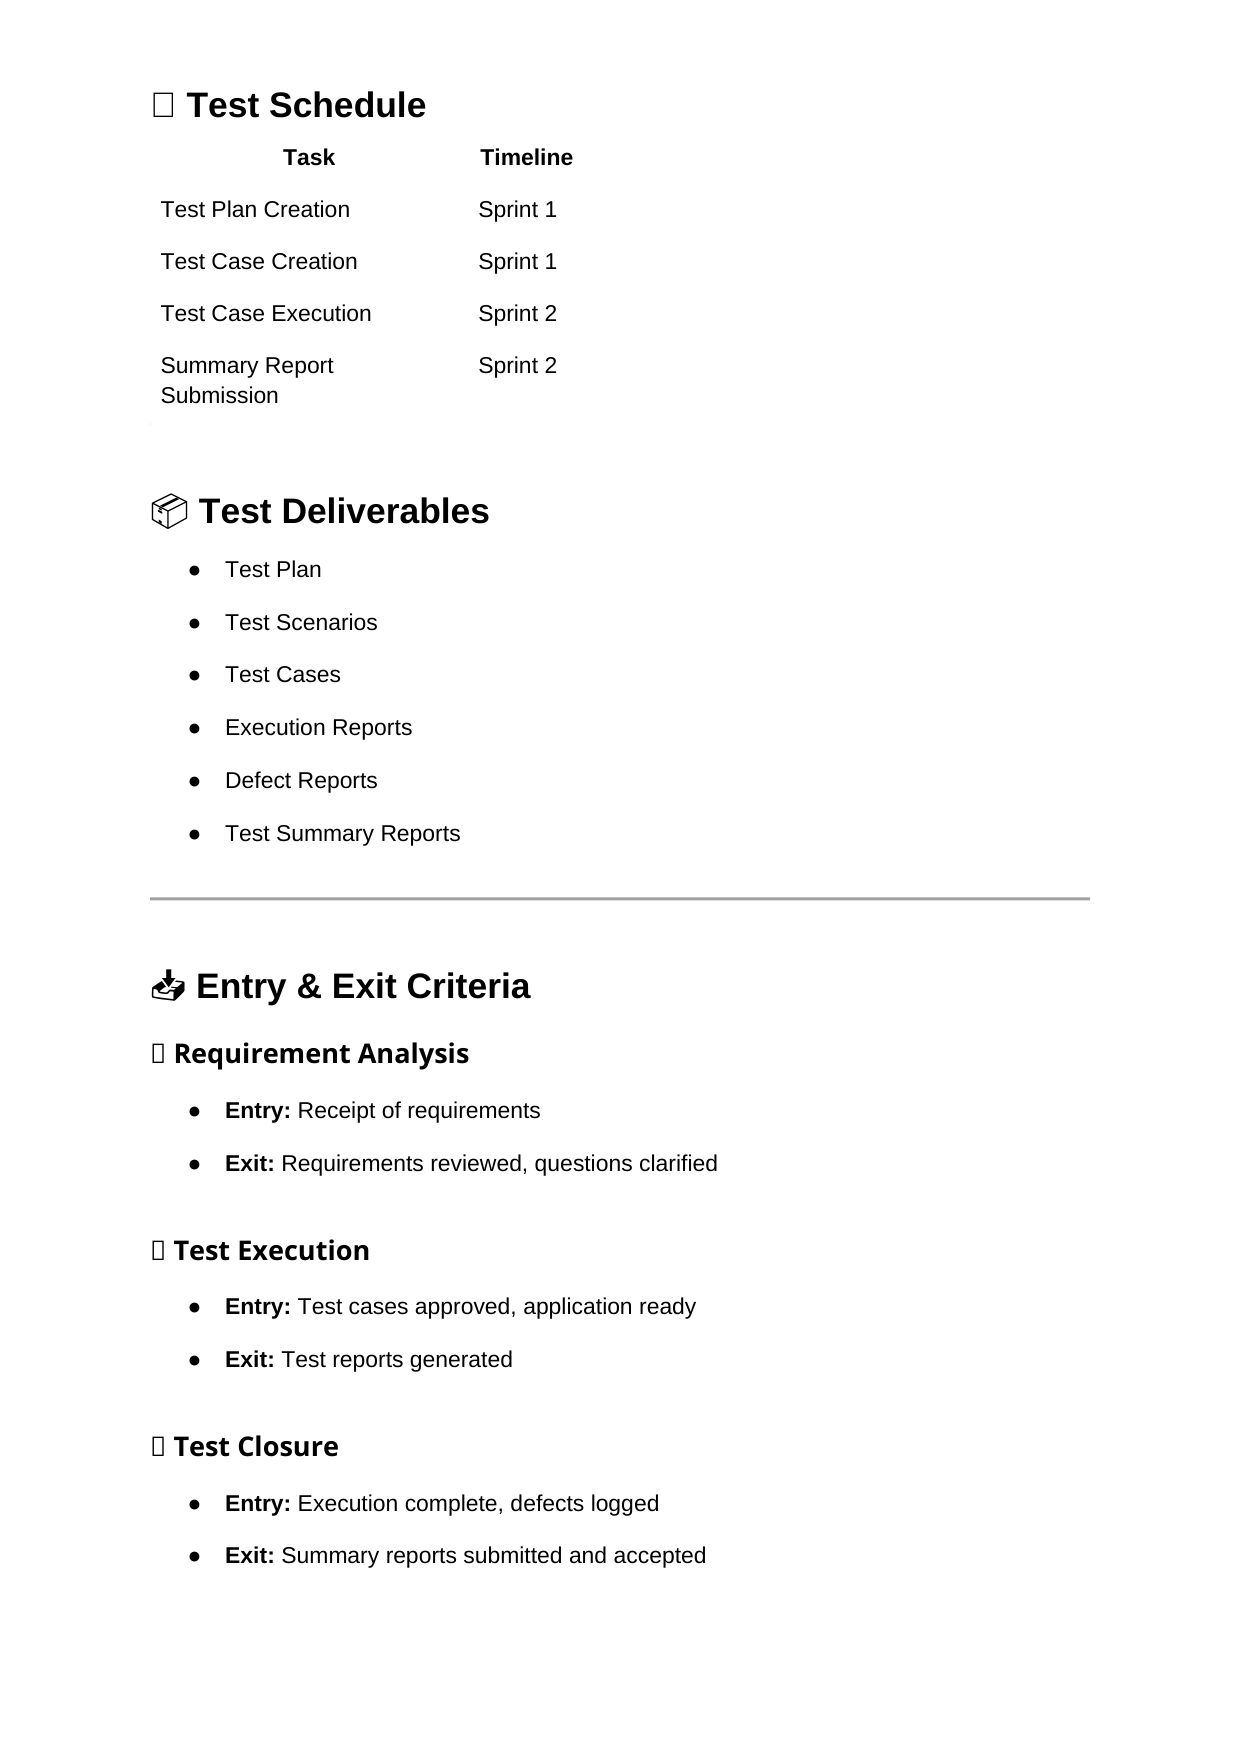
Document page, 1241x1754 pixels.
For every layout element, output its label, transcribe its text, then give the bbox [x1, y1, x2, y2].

subtitle ✅ Requirement Analysis [150, 1035, 1090, 1072]
list Exit: Test reports generated [187, 1346, 1090, 1399]
subtitle 📦 Test Deliverables [150, 490, 1090, 531]
list Execution Reports [187, 714, 1090, 767]
subtitle ✅ Test Closure [150, 1428, 1090, 1465]
table_cell Test Case Execution [150, 289, 468, 341]
table_cell Test Plan Creation [150, 185, 468, 237]
list Entry: Test cases approved, application ready [187, 1293, 1090, 1346]
list Defect Reports [187, 767, 1090, 819]
table_cell Sprint 2 [468, 341, 585, 423]
list Test Scenarios [187, 609, 1090, 661]
subtitle 📆 Test Schedule [150, 84, 1090, 125]
subtitle ✅ Test Execution [150, 1231, 1090, 1268]
table_header Timeline [468, 133, 585, 185]
table_cell Summary Report Submission [150, 341, 468, 423]
table_cell Test Case Creation [150, 237, 468, 289]
list Exit: Requirements reviewed, questions clarified [187, 1149, 1090, 1202]
list Test Summary Reports [187, 819, 1090, 872]
list Entry: Execution complete, defects logged [187, 1490, 1090, 1542]
subtitle 📥 Entry & Exit Criteria [150, 965, 1090, 1006]
table_cell Sprint 1 [468, 237, 585, 289]
list Test Cases [187, 661, 1090, 714]
table_cell Sprint 2 [468, 289, 585, 341]
table_header Task [150, 133, 468, 185]
list Exit: Summary reports submitted and accepted [187, 1542, 1090, 1595]
list Entry: Receipt of requirements [187, 1097, 1090, 1149]
table_cell Sprint 1 [468, 185, 585, 237]
list Test Plan [187, 556, 1090, 609]
